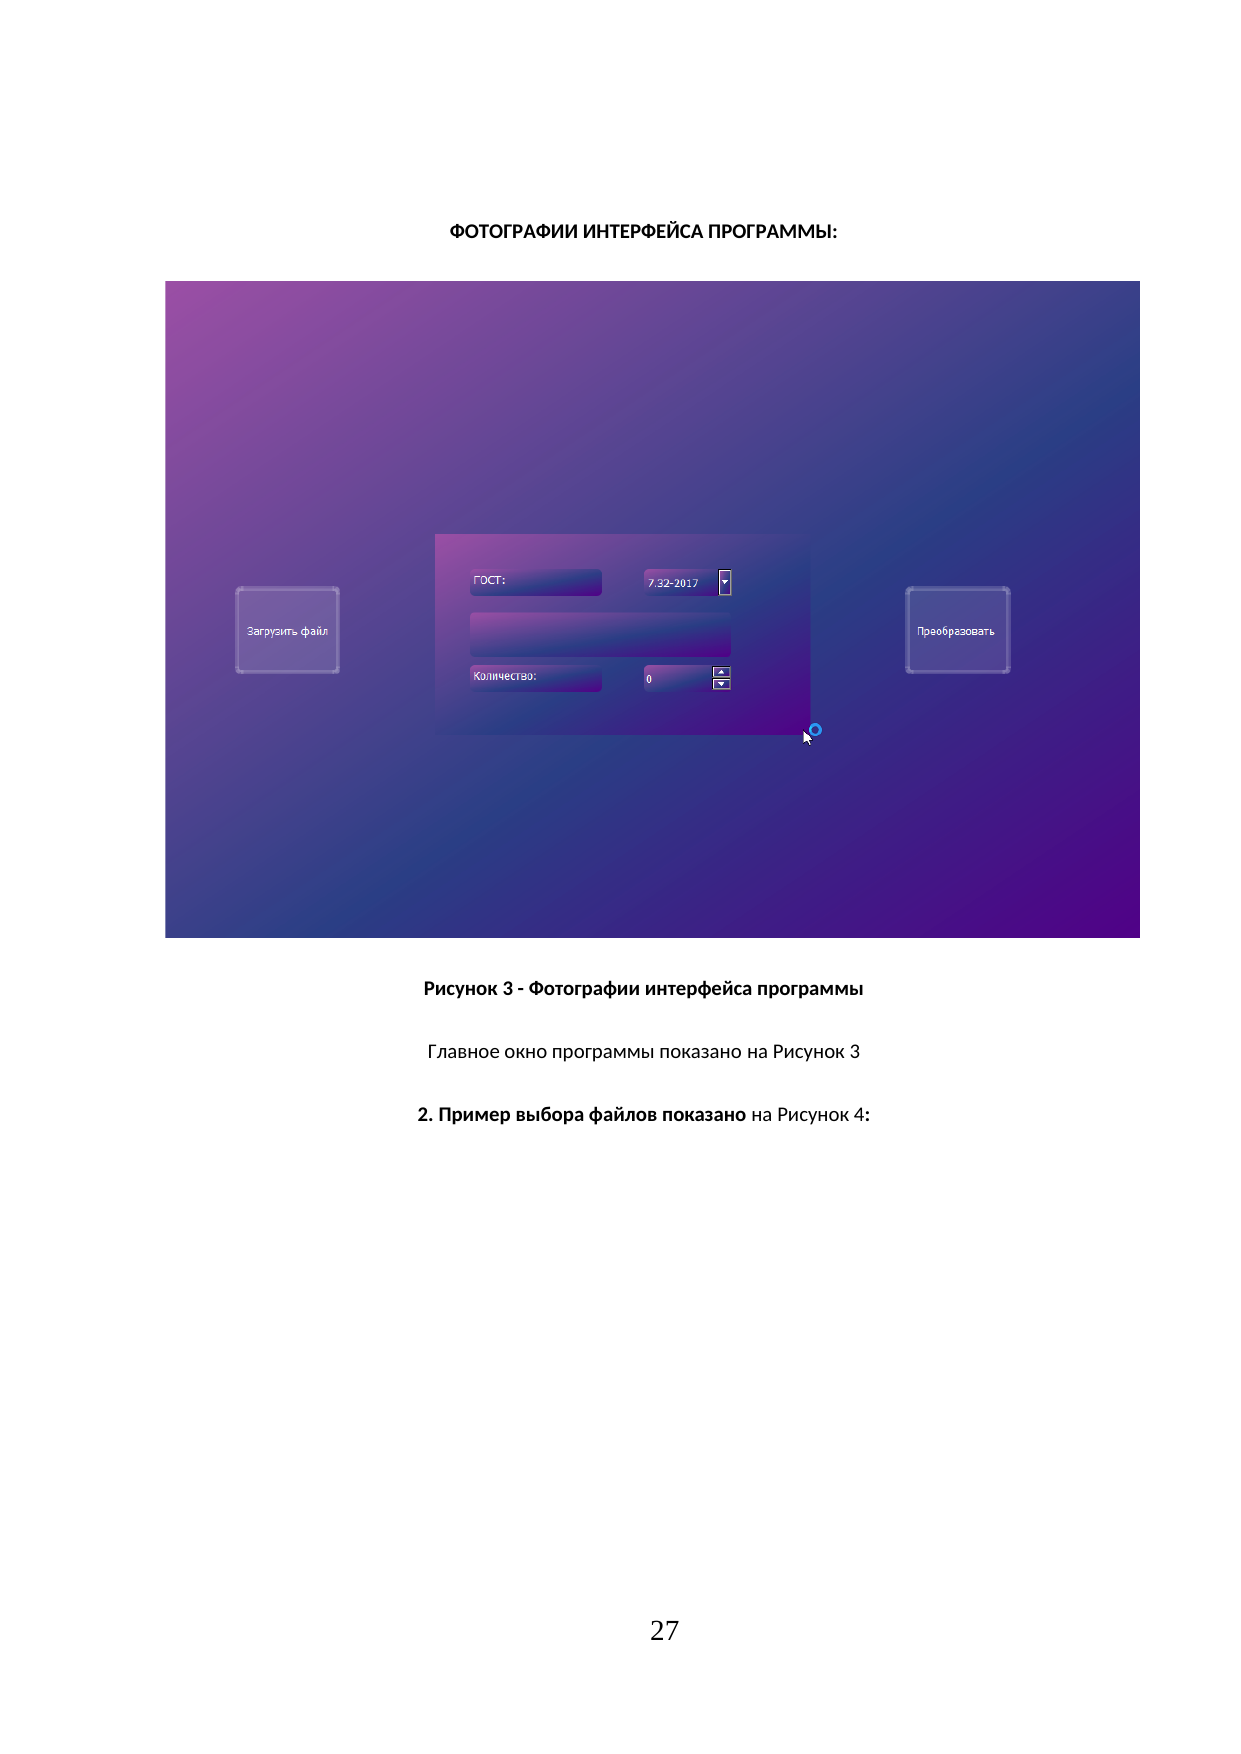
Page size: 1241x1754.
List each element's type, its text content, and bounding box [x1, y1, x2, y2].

text ФОТОГРАФИИ ИНТЕРФЕЙСА ПРОГРАММЫ: [165, 218, 1122, 244]
picture [165, 281, 1140, 938]
text Рисунок 3 - Фотографии интерфейса программы [165, 975, 1122, 1000]
text Главное окно программы показано на рисунке 3 [165, 1038, 1122, 1063]
text 2. Пример выбора файлов показано на рисунке 4: [165, 1101, 1122, 1126]
